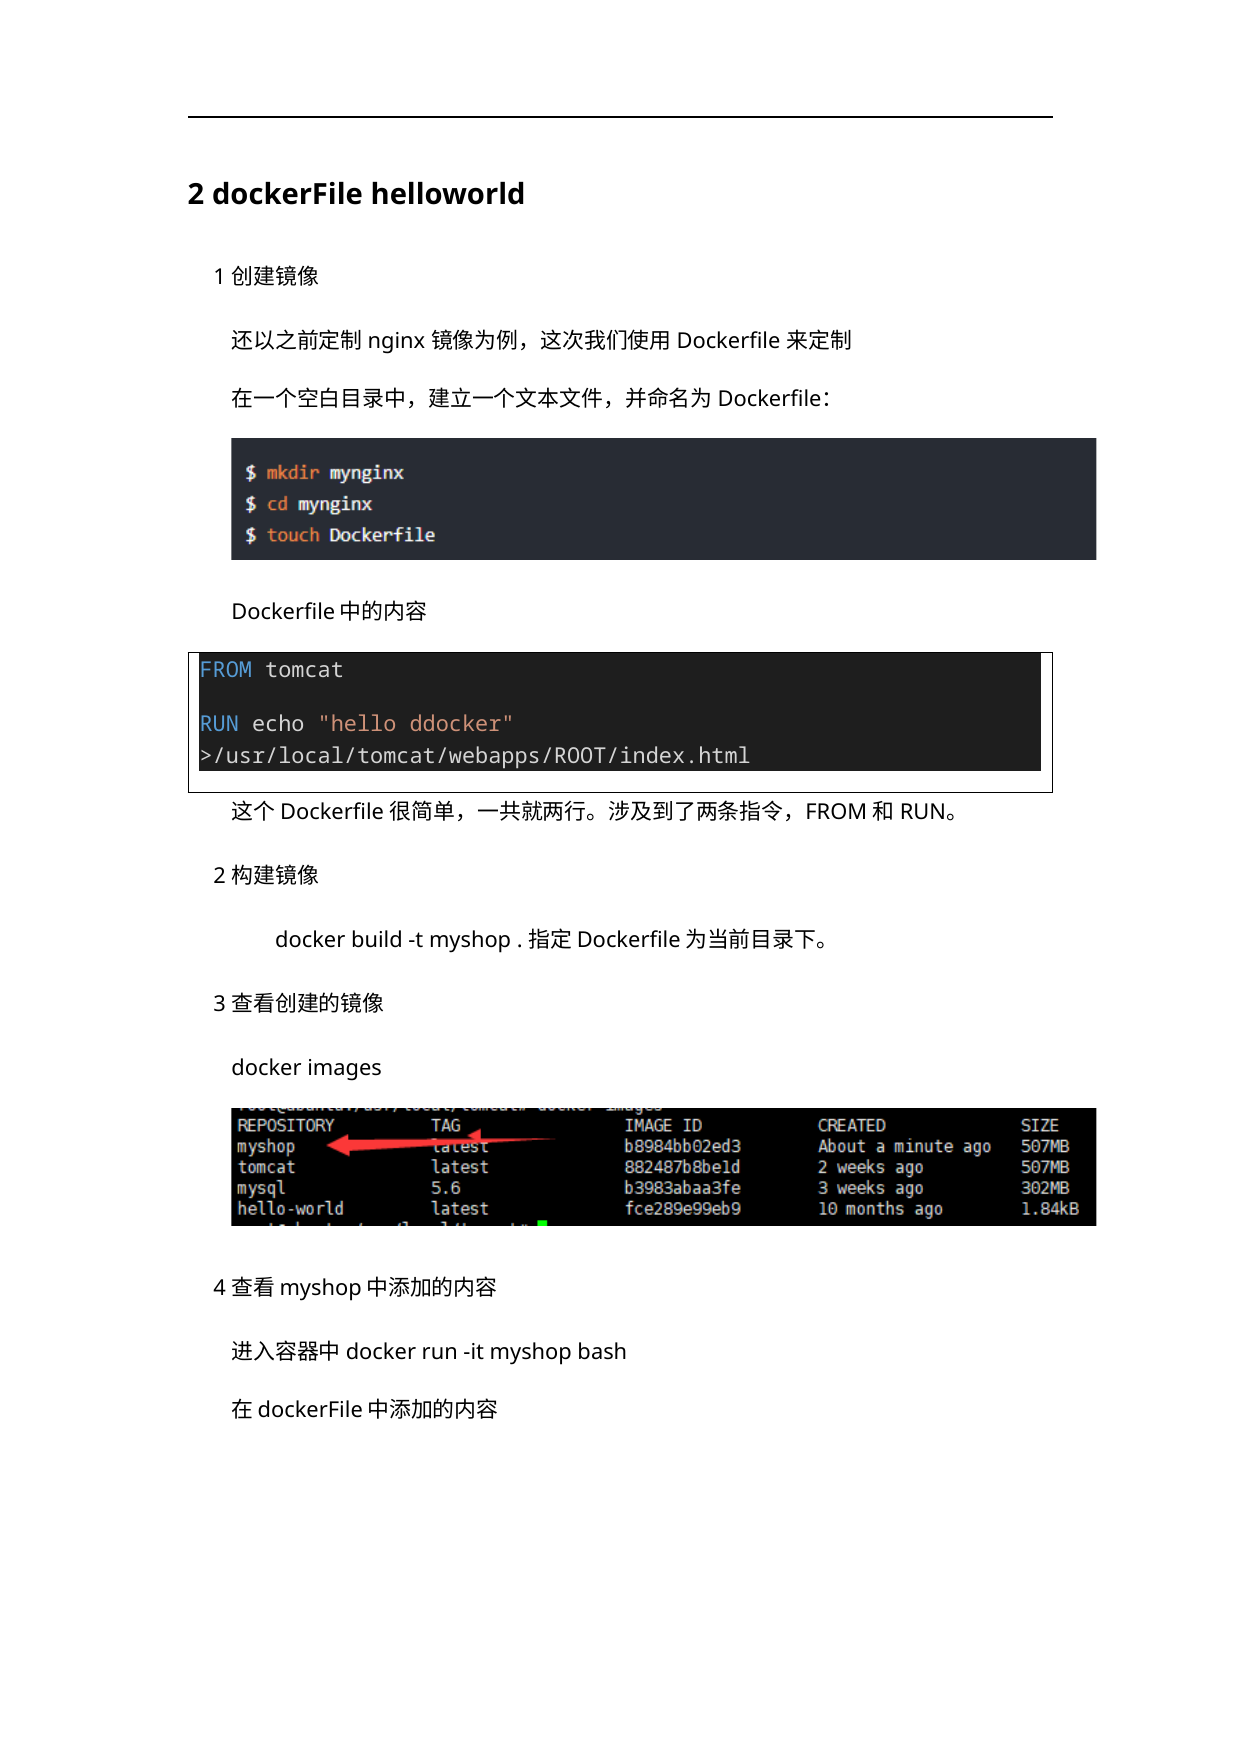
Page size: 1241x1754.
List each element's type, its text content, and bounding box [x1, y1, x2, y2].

subtitle 创建镜像 [187, 258, 1053, 291]
text 还以之前定制 nginx 镜像为例，这次我们使用 Dockerfile 来定制 [187, 323, 1053, 355]
picture [231, 438, 1097, 560]
text docker build -t myshop . 指定Dockerfile为当前目录下。 [187, 922, 1053, 954]
text 这个 Dockerfile 很简单，一共就两行。涉及到了两条指令，FROM 和 RUN。 [187, 793, 1053, 826]
picture [231, 1108, 1097, 1226]
text docker images [187, 1050, 1053, 1083]
subtitle dockerFile helloworld [187, 161, 1053, 226]
text 在dockerFile中添加的内容 [187, 1392, 1053, 1424]
table_header FROM tomcat RUN echo "hello ddocker" >/usr/local/tomcat/webapps/ROOT/index.html [189, 653, 1052, 792]
text 进入容器中 docker run -it myshop bash [187, 1334, 1053, 1366]
subtitle 构建镜像 [187, 858, 1053, 890]
subtitle 查看创建的镜像 [187, 986, 1053, 1019]
subtitle 查看myshop中添加的内容 [187, 1269, 1053, 1302]
text Dockerfile中的内容 [187, 594, 1053, 627]
text 在一个空白目录中，建立一个文本文件，并命名为 Dockerfile： [187, 381, 1053, 413]
